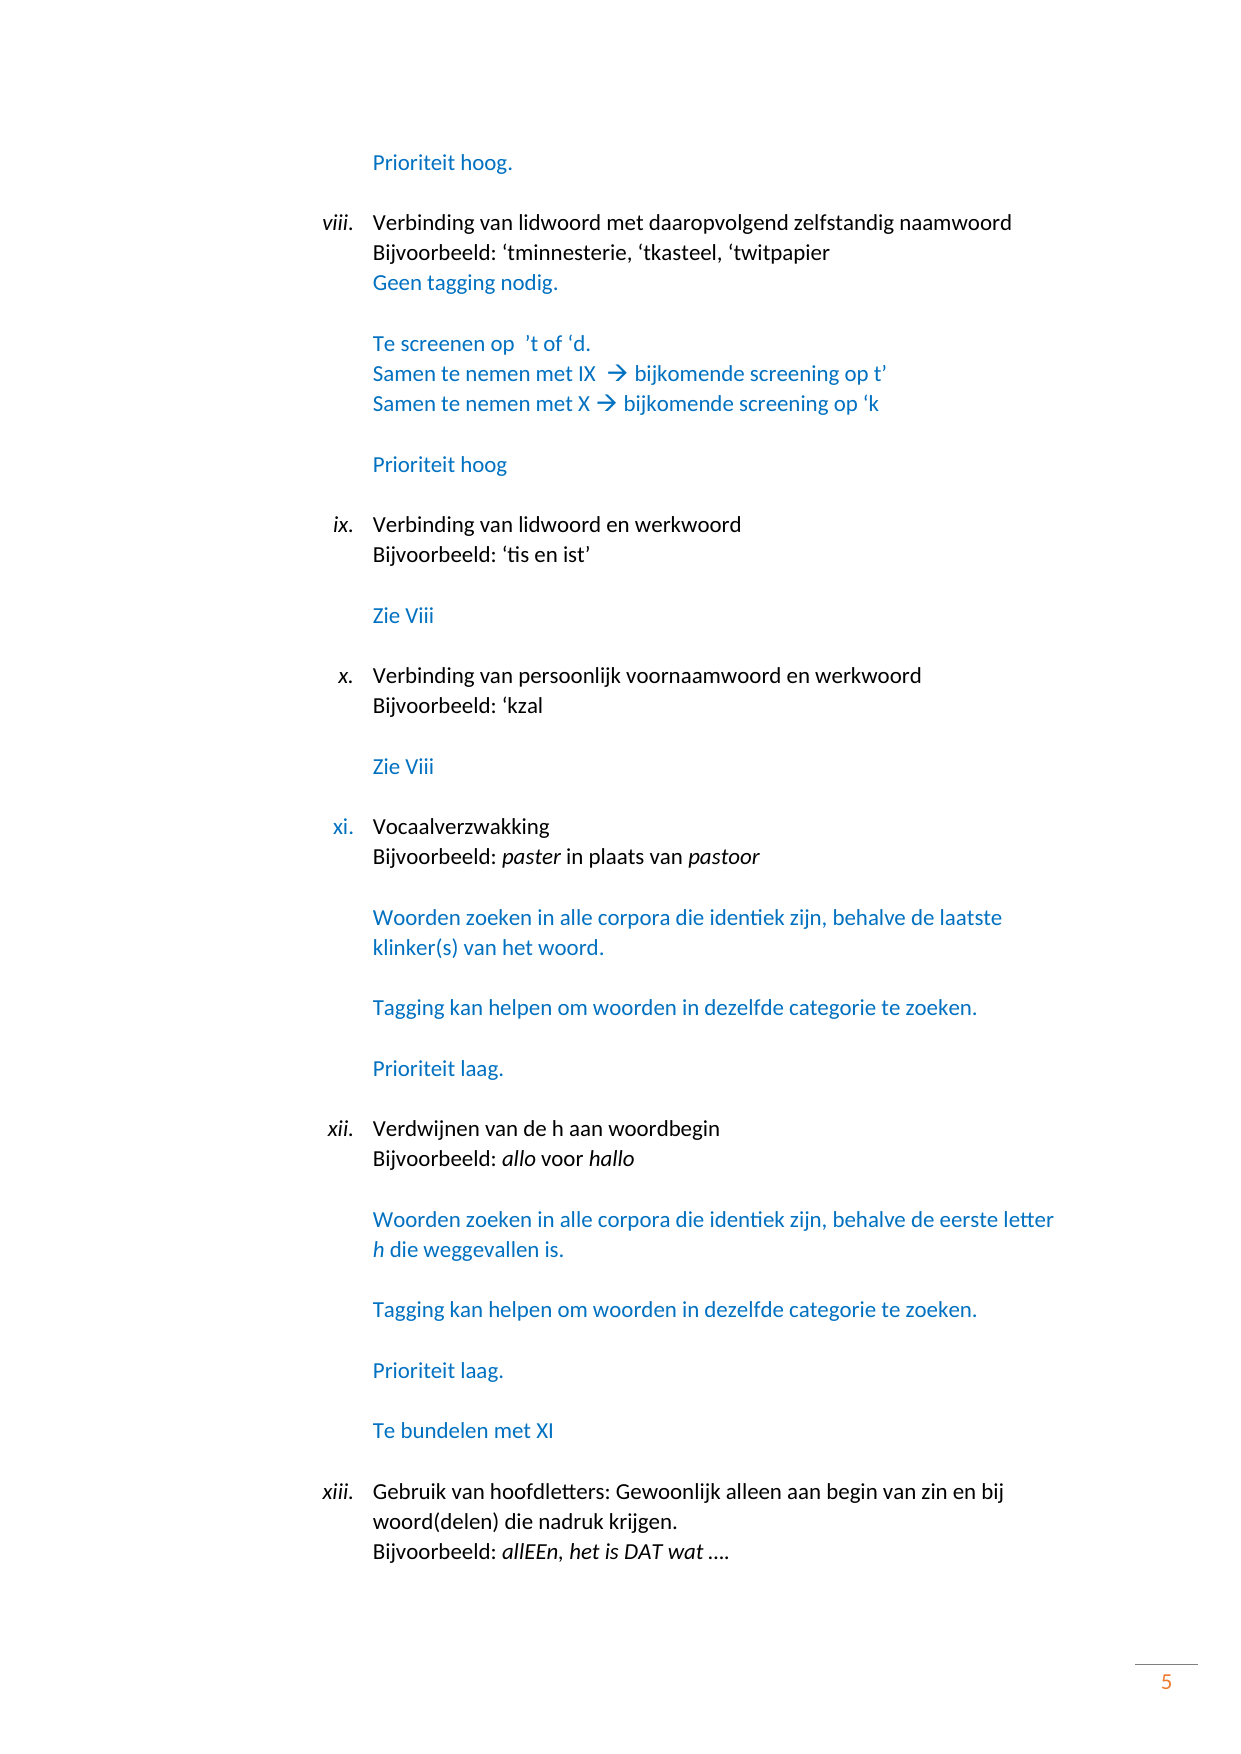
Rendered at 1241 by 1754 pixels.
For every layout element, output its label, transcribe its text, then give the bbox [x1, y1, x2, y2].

list Verbinding van lidwoord met daaropvolgend zelfstandig naamwoord Bijvoorbeeld: ‘tminnesterie, ‘tkasteel, ‘twitpapier Geen tagging nodig. Te screenen op ’t of ‘d. Samen te nemen met IX bijkomende screening op t’ Samen te nemen met X bijkomende screening op ‘k Prioriteit hoog [354, 208, 1093, 508]
list Verbinding van persoonlijk voornaamwoord en werkwoord Bijvoorbeeld: ‘kzal Zie Viii [354, 661, 1093, 810]
list Verdwijnen van de h aan woordbegin Bijvoorbeeld: allo voor hallo Woorden zoeken in alle corpora die identiek zijn, behalve de eerste letter h die weggevallen is. Tagging kan helpen om woorden in dezelfde categorie te zoeken. Prioriteit laag. Te bundelen met XI [354, 1114, 1093, 1474]
list Vocaalverzwakking Bijvoorbeeld: paster in plaats van pastoor [354, 812, 1093, 901]
list Verbinding van lidwoord en werkwoord Bijvoorbeeld: ‘tis en ist’ Zie Viii [354, 510, 1093, 659]
list Prioriteit laag. [373, 1054, 1093, 1112]
list Woorden zoeken in alle corpora die identiek zijn, behalve de laatste klinker(s) van het woord. Tagging kan helpen om woorden in dezelfde categorie te zoeken. [373, 903, 1093, 1052]
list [354, 148, 1093, 206]
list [354, 1477, 1093, 1595]
